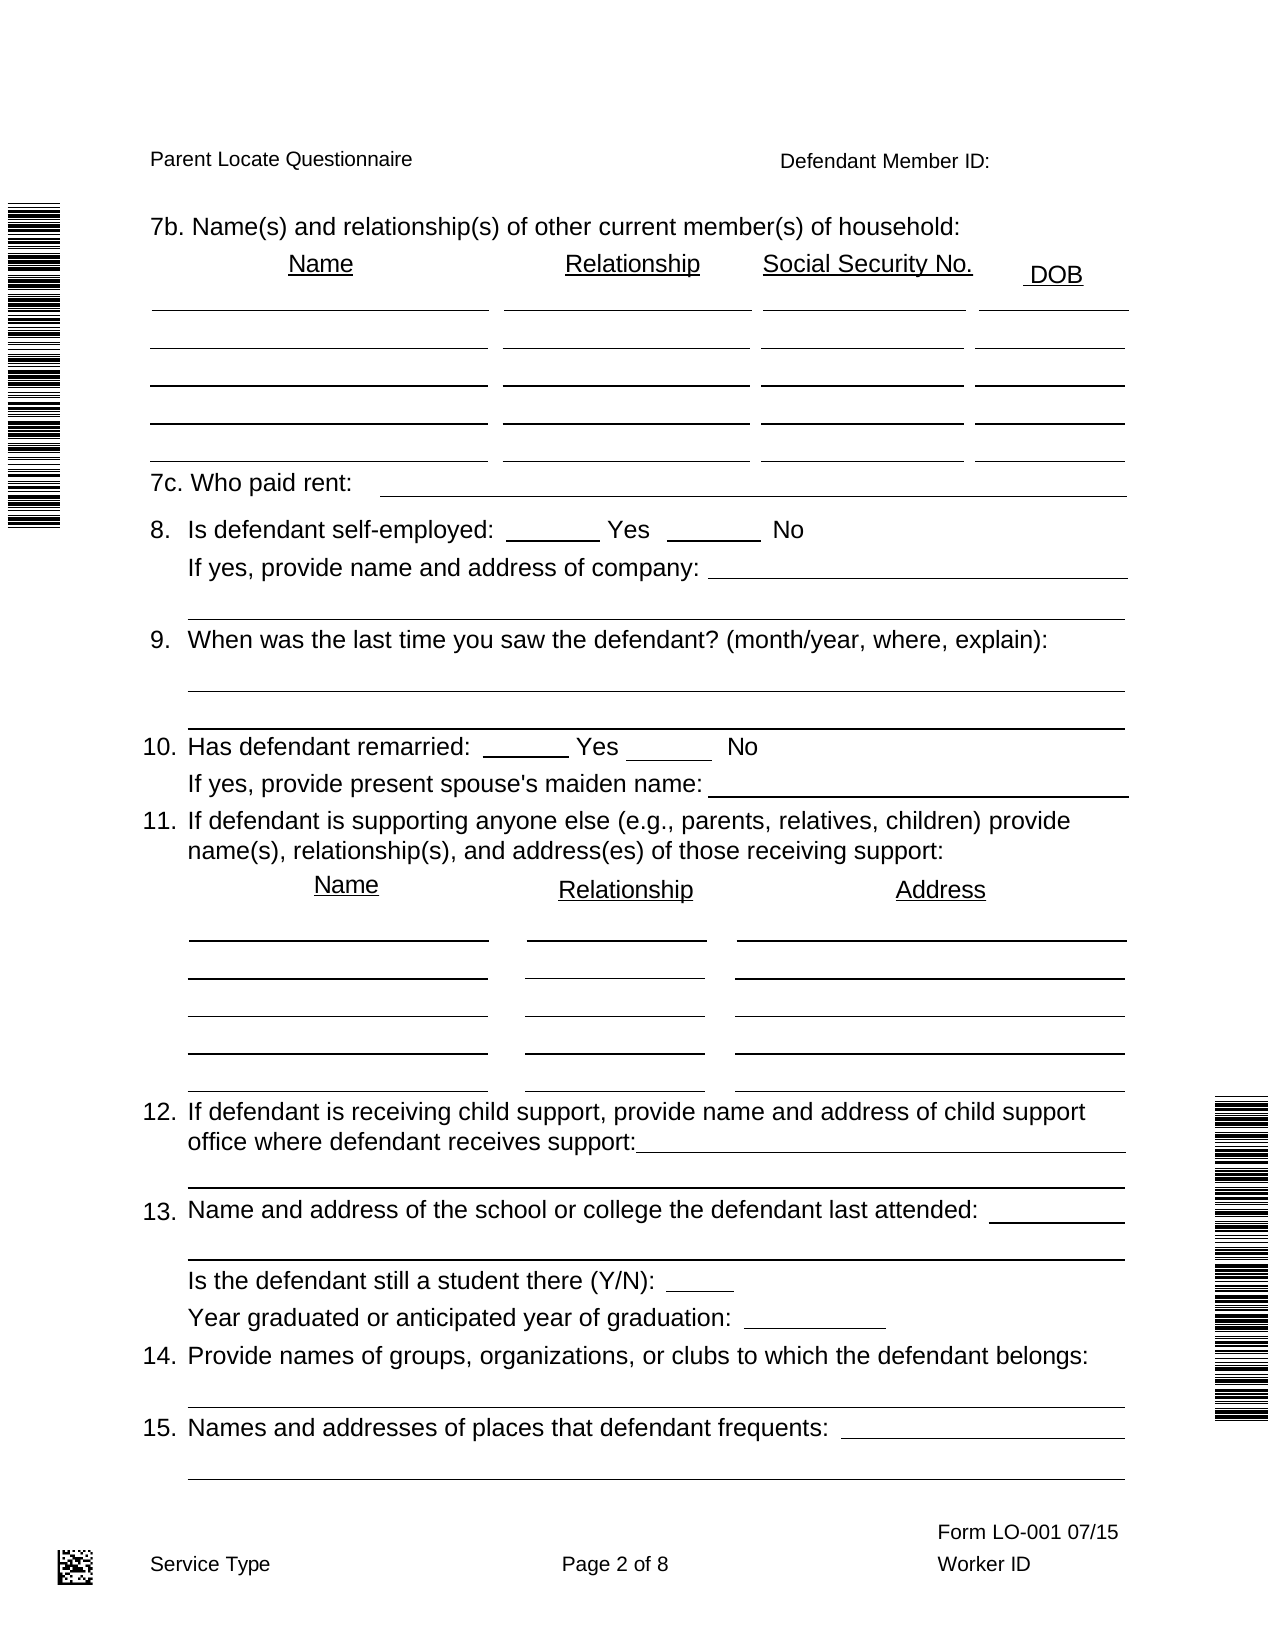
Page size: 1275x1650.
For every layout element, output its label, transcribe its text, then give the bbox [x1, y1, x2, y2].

list Is defendant self-employed: Yes No [150, 515, 1275, 544]
list When was the last time you saw the defendant? (month/year, where, explain): [150, 625, 1275, 654]
list Names and addresses of places that defendant frequents: [142, 1413, 1275, 1442]
text Is the defendant still a student there (Y/N): [187, 1266, 1275, 1294]
list Provide names of groups, organizations, or clubs to which the defendant belongs: [142, 1341, 1275, 1370]
text DOB [1023, 260, 1275, 288]
list Has defendant remarried: Yes No If yes, provide present spouse's maiden name: [142, 731, 759, 797]
text Year graduated or anticipated year of graduation: [187, 1303, 1275, 1332]
text 7c. Who paid rent: [150, 454, 1275, 496]
text Relationship [558, 874, 700, 903]
list Name and address of the school or college the defendant last attended: [142, 1195, 1275, 1226]
text If yes, provide name and address of company: [187, 553, 1275, 582]
text 7b. Name(s) and relationship(s) of other current member(s) of household: Name Relationship Social Security No. [150, 212, 974, 278]
picture [57, 1550, 93, 1585]
text Address [895, 875, 1275, 903]
list If defendant is supporting anyone else (e.g., parents, relatives, children) provide name(s), relationship(s), and address(es) of those receiving support: [142, 806, 1176, 864]
text Name [131, 870, 379, 899]
list If defendant is receiving child support, provide name and address of child support office where defendant receives support: [142, 1097, 1126, 1156]
